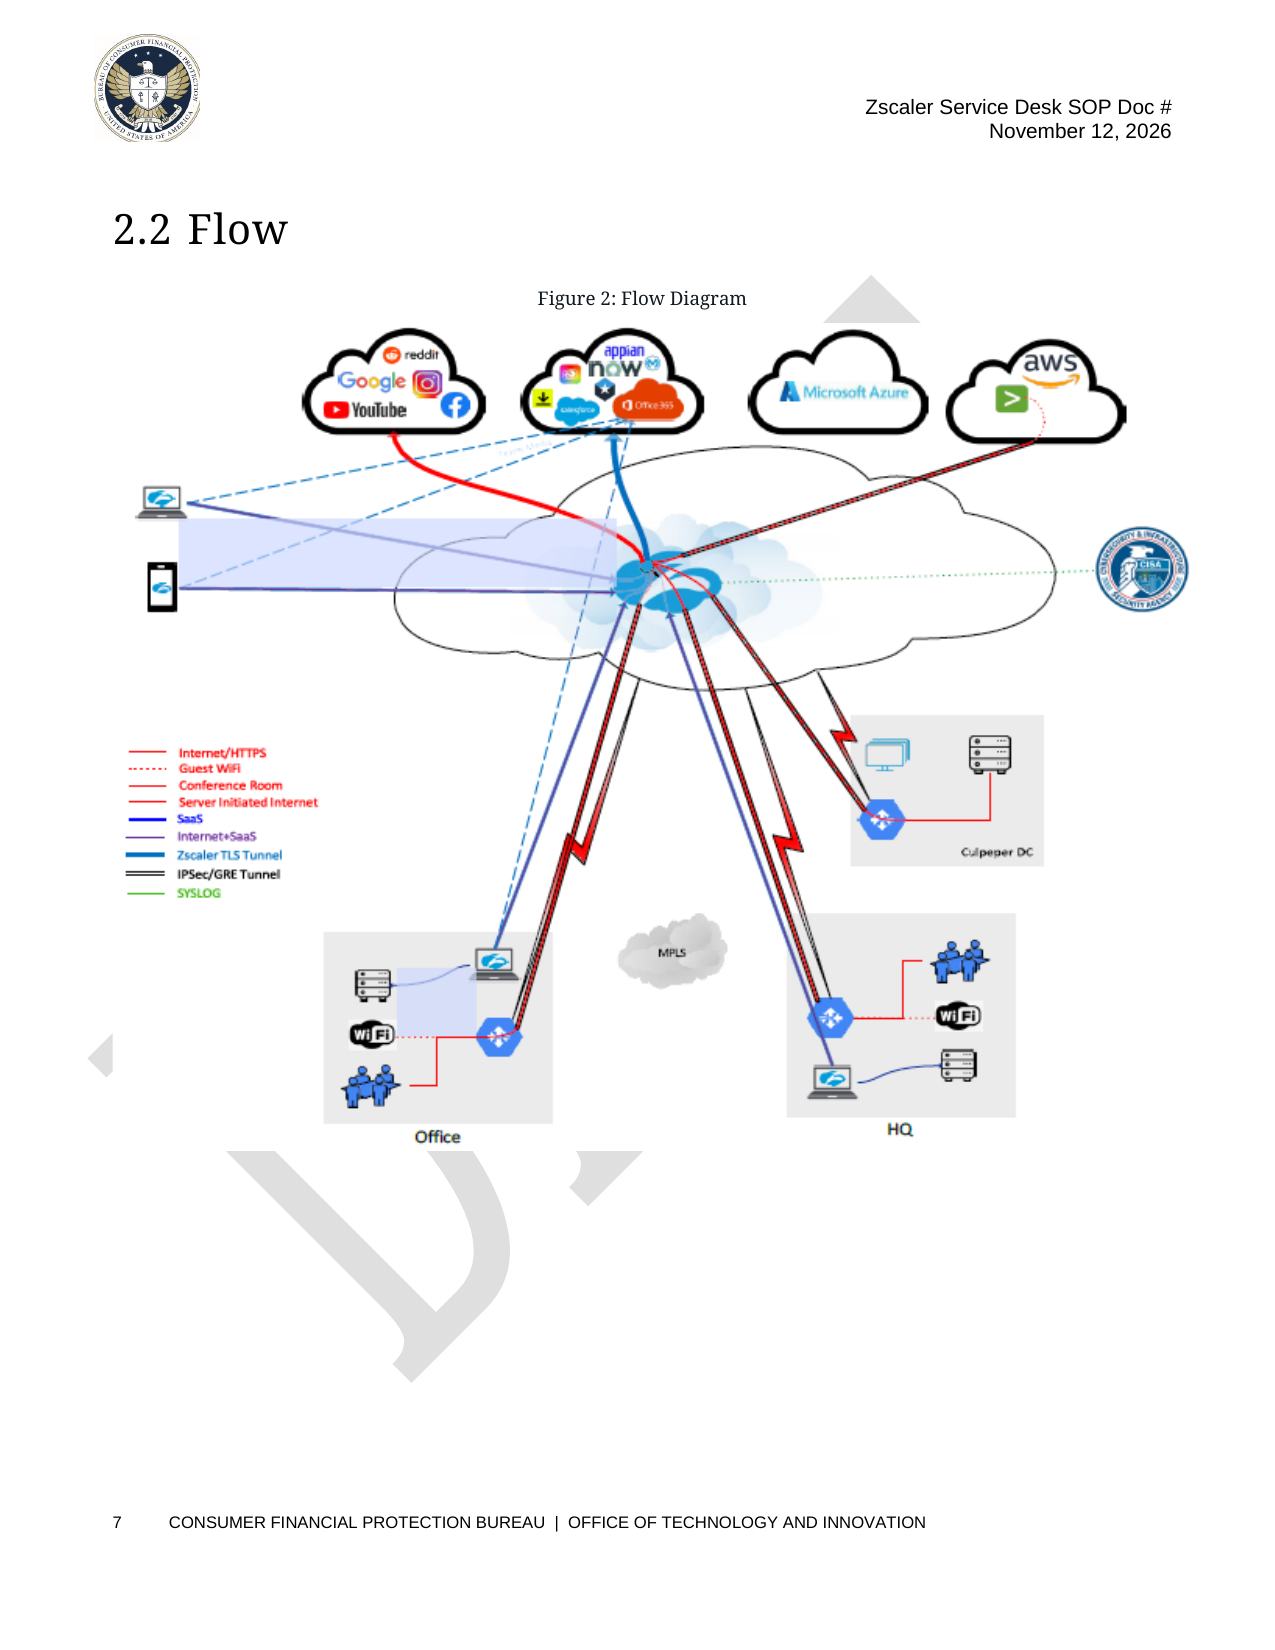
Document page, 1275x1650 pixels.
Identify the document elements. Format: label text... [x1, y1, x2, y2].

picture [112, 323, 1196, 1151]
text Figure 2: Flow Diagram [112, 282, 1172, 311]
picture [93, 34, 200, 141]
subtitle Flow [112, 200, 1172, 257]
